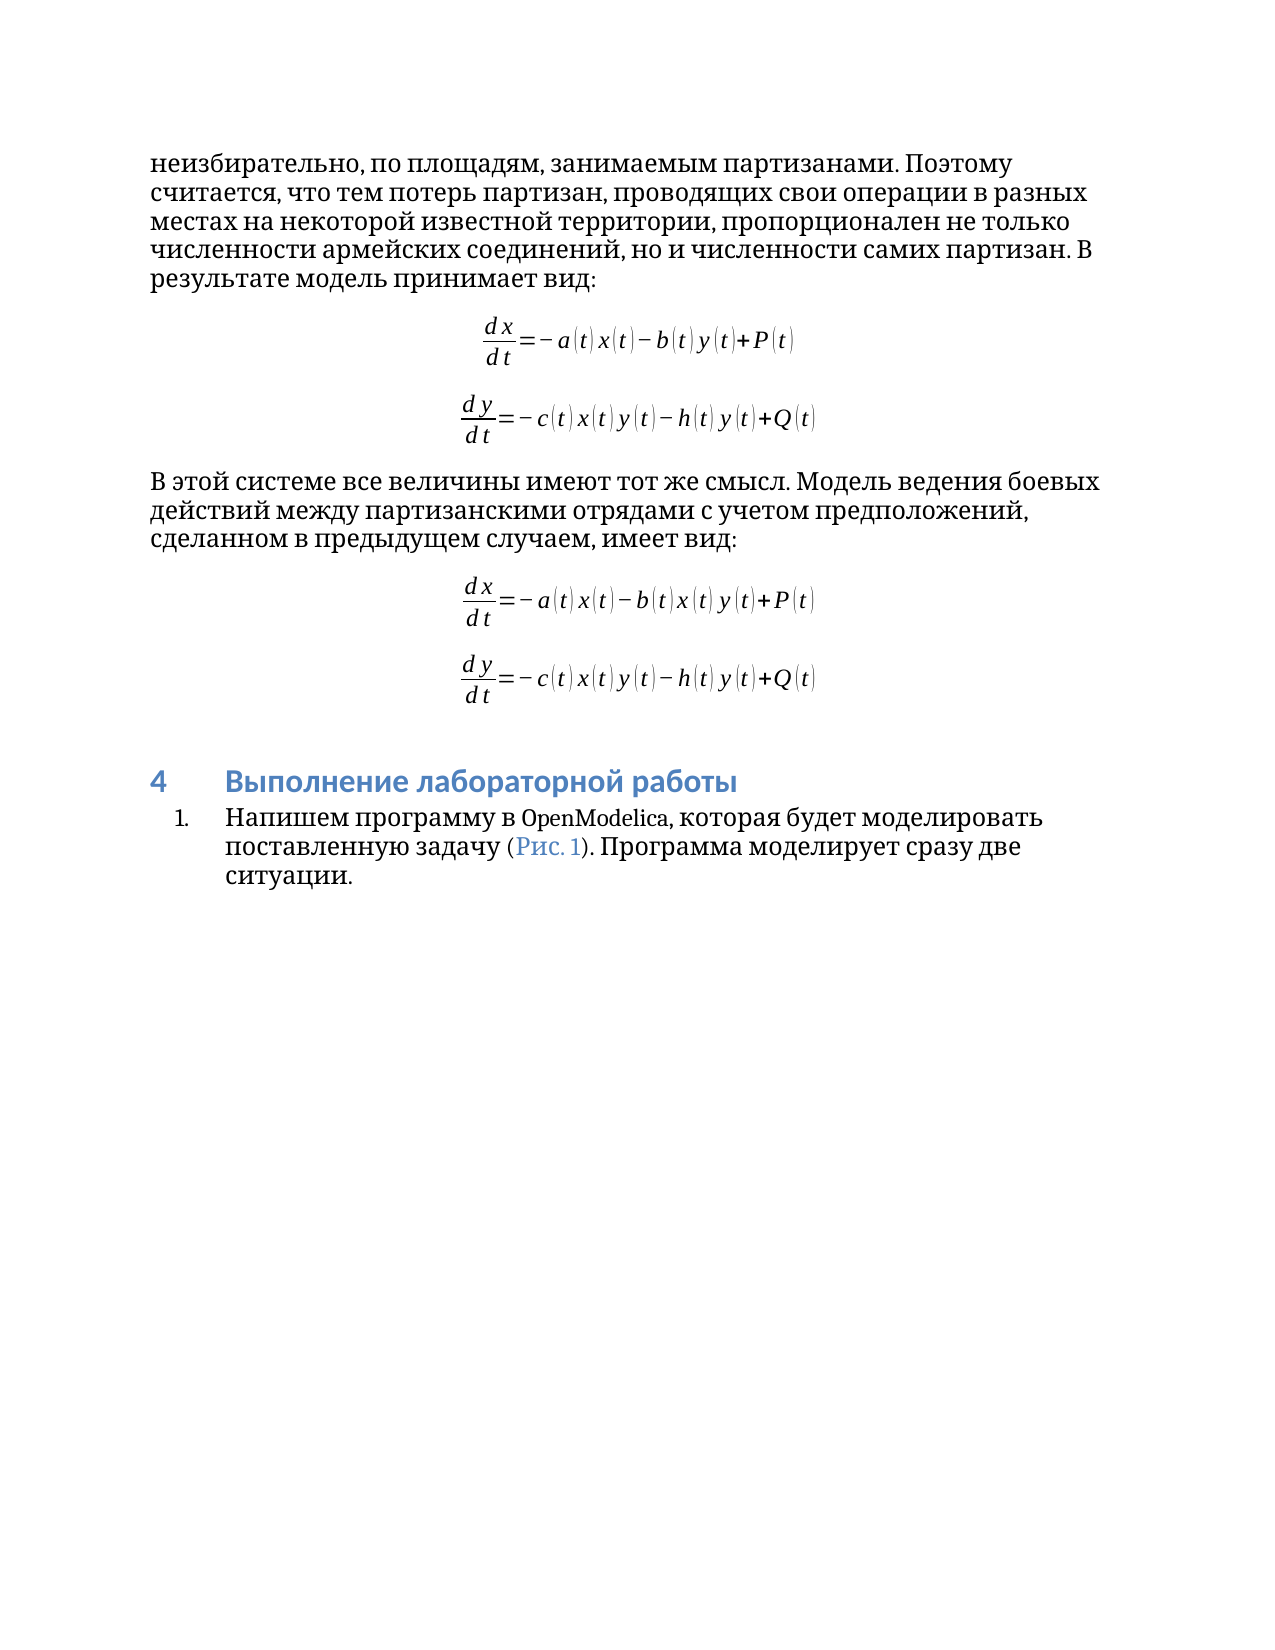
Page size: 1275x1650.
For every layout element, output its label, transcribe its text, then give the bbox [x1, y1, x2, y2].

list Напишем программу в OpenModelica, которая будет моделировать поставленную задачу (Рис. 1). Программа моделирует сразу две ситуации. [175, 804, 1125, 890]
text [150, 150, 1125, 294]
subtitle 4 Выполнение лабораторной работы [150, 759, 1125, 800]
text В этой системе все величины имеют тот же смысл. Модель ведения боевых действий между партизанскими отрядами с учетом предположений, сделанном в предыдущем случаем, имеет вид: [150, 468, 1125, 554]
